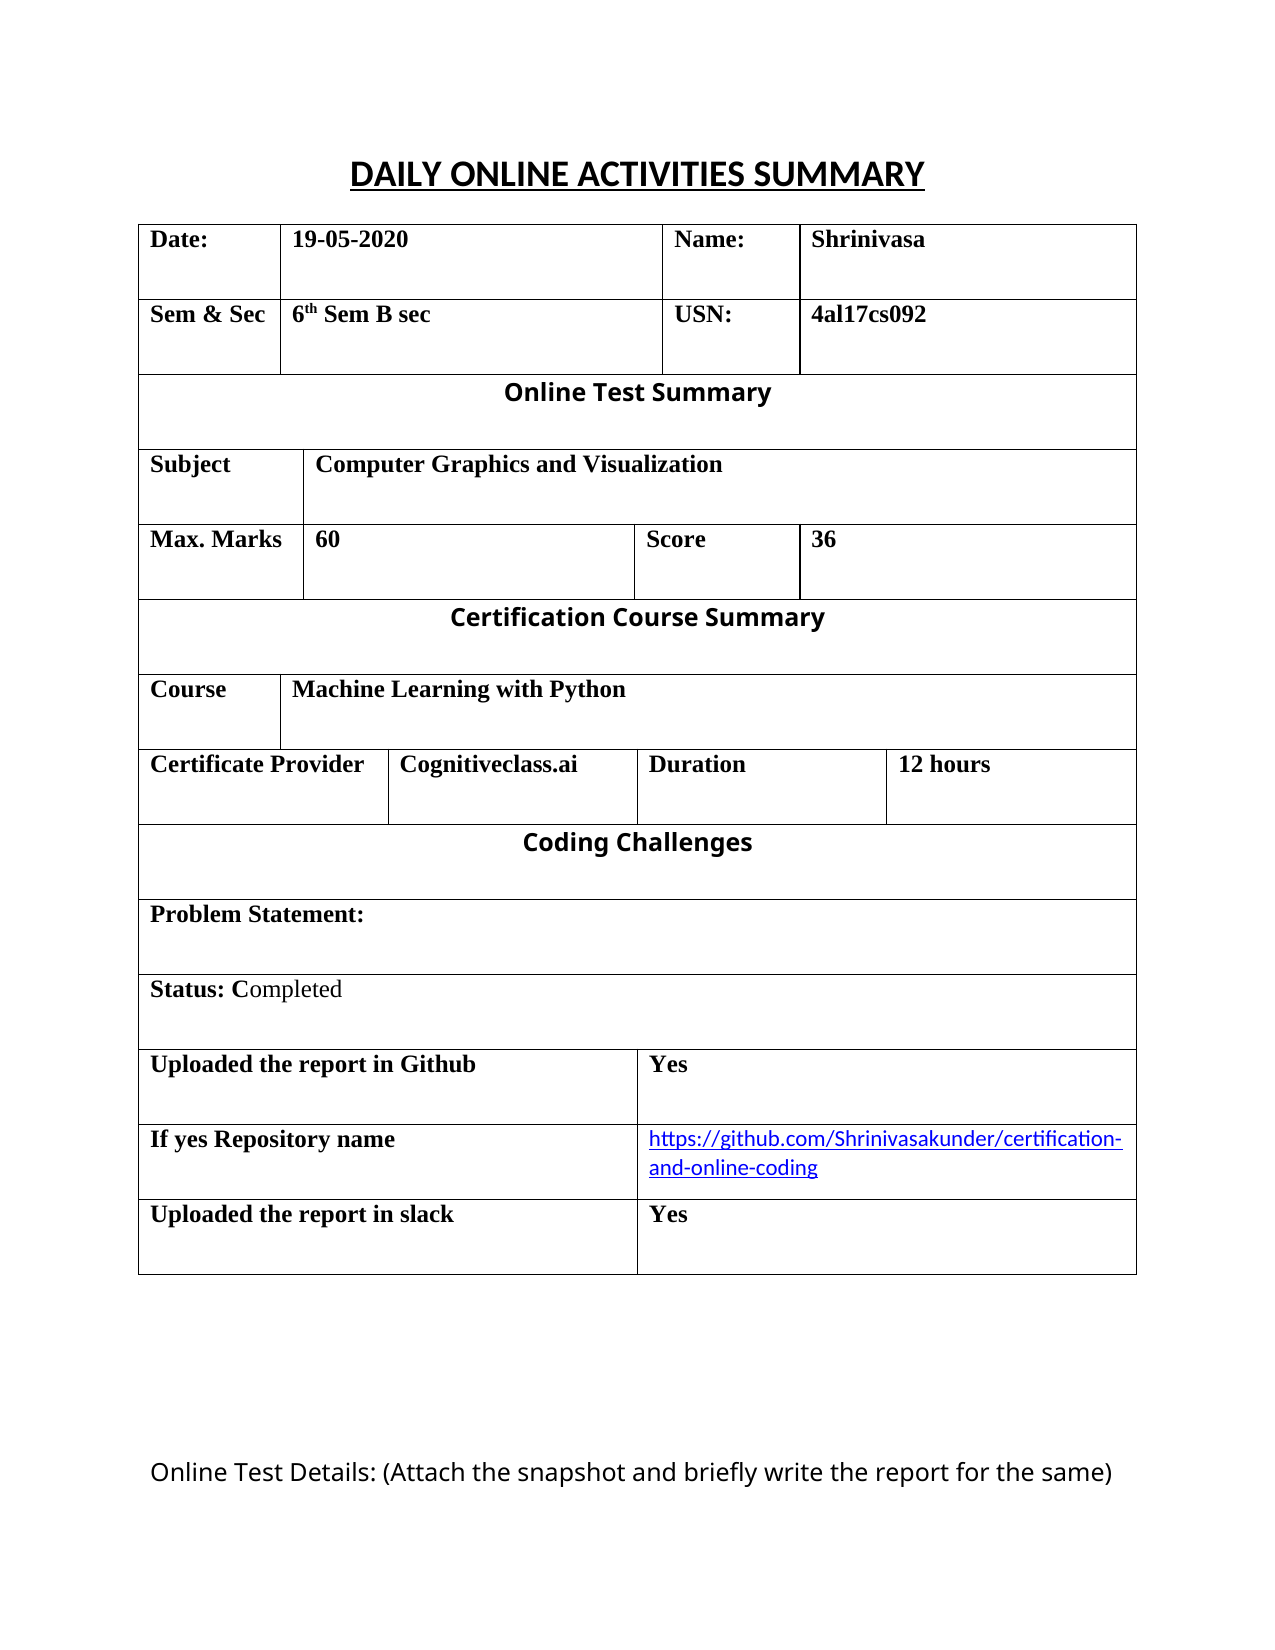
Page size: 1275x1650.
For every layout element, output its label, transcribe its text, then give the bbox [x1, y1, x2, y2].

table_cell Coding Challenges [139, 825, 1136, 898]
table_cell Certificate Provider [139, 750, 388, 823]
table_cell 36 [801, 525, 1136, 598]
table_cell Problem Statement: [139, 900, 1136, 973]
table_cell USN: [663, 300, 799, 373]
table_cell Course [139, 675, 280, 748]
table_cell 6th Sem B sec [281, 300, 662, 373]
table_header Shrinivasa [801, 225, 1136, 298]
text Online Test Details: (Attach the snapshot and briefly write the report for the same) [150, 1454, 1125, 1489]
table_header Name: [663, 225, 799, 298]
table_cell Status: Completed [139, 975, 1136, 1048]
table_cell Score [635, 525, 799, 598]
table_header Date: [139, 225, 280, 298]
table_cell Yes [638, 1050, 1136, 1123]
table_cell Computer Graphics and Visualization [304, 450, 1136, 523]
table_header 19-05-2020 [281, 225, 662, 298]
table_cell Machine Learning with Python [281, 675, 1136, 748]
table_cell If yes Repository name [139, 1125, 637, 1198]
table_cell Uploaded the report in slack [139, 1200, 637, 1273]
table_cell 4al17cs092 [801, 300, 1136, 373]
table_cell Subject [139, 450, 303, 523]
table_cell Cognitiveclass.ai [389, 750, 637, 823]
table_cell Online Test Summary [139, 375, 1136, 448]
table_cell Sem & Sec [139, 300, 280, 373]
table_cell Max. Marks [139, 525, 303, 598]
text DAILY ONLINE ACTIVITIES SUMMARY [150, 150, 1125, 196]
table_cell Certification Course Summary [139, 600, 1136, 673]
table_cell Uploaded the report in Github [139, 1050, 637, 1123]
table_cell Duration [638, 750, 886, 823]
table_cell https://github.com/Shrinivasakunder/certification-and-online-coding [638, 1125, 1136, 1198]
table_cell 60 [304, 525, 634, 598]
table_cell Yes [638, 1200, 1136, 1273]
table_cell 12 hours [887, 750, 1136, 823]
